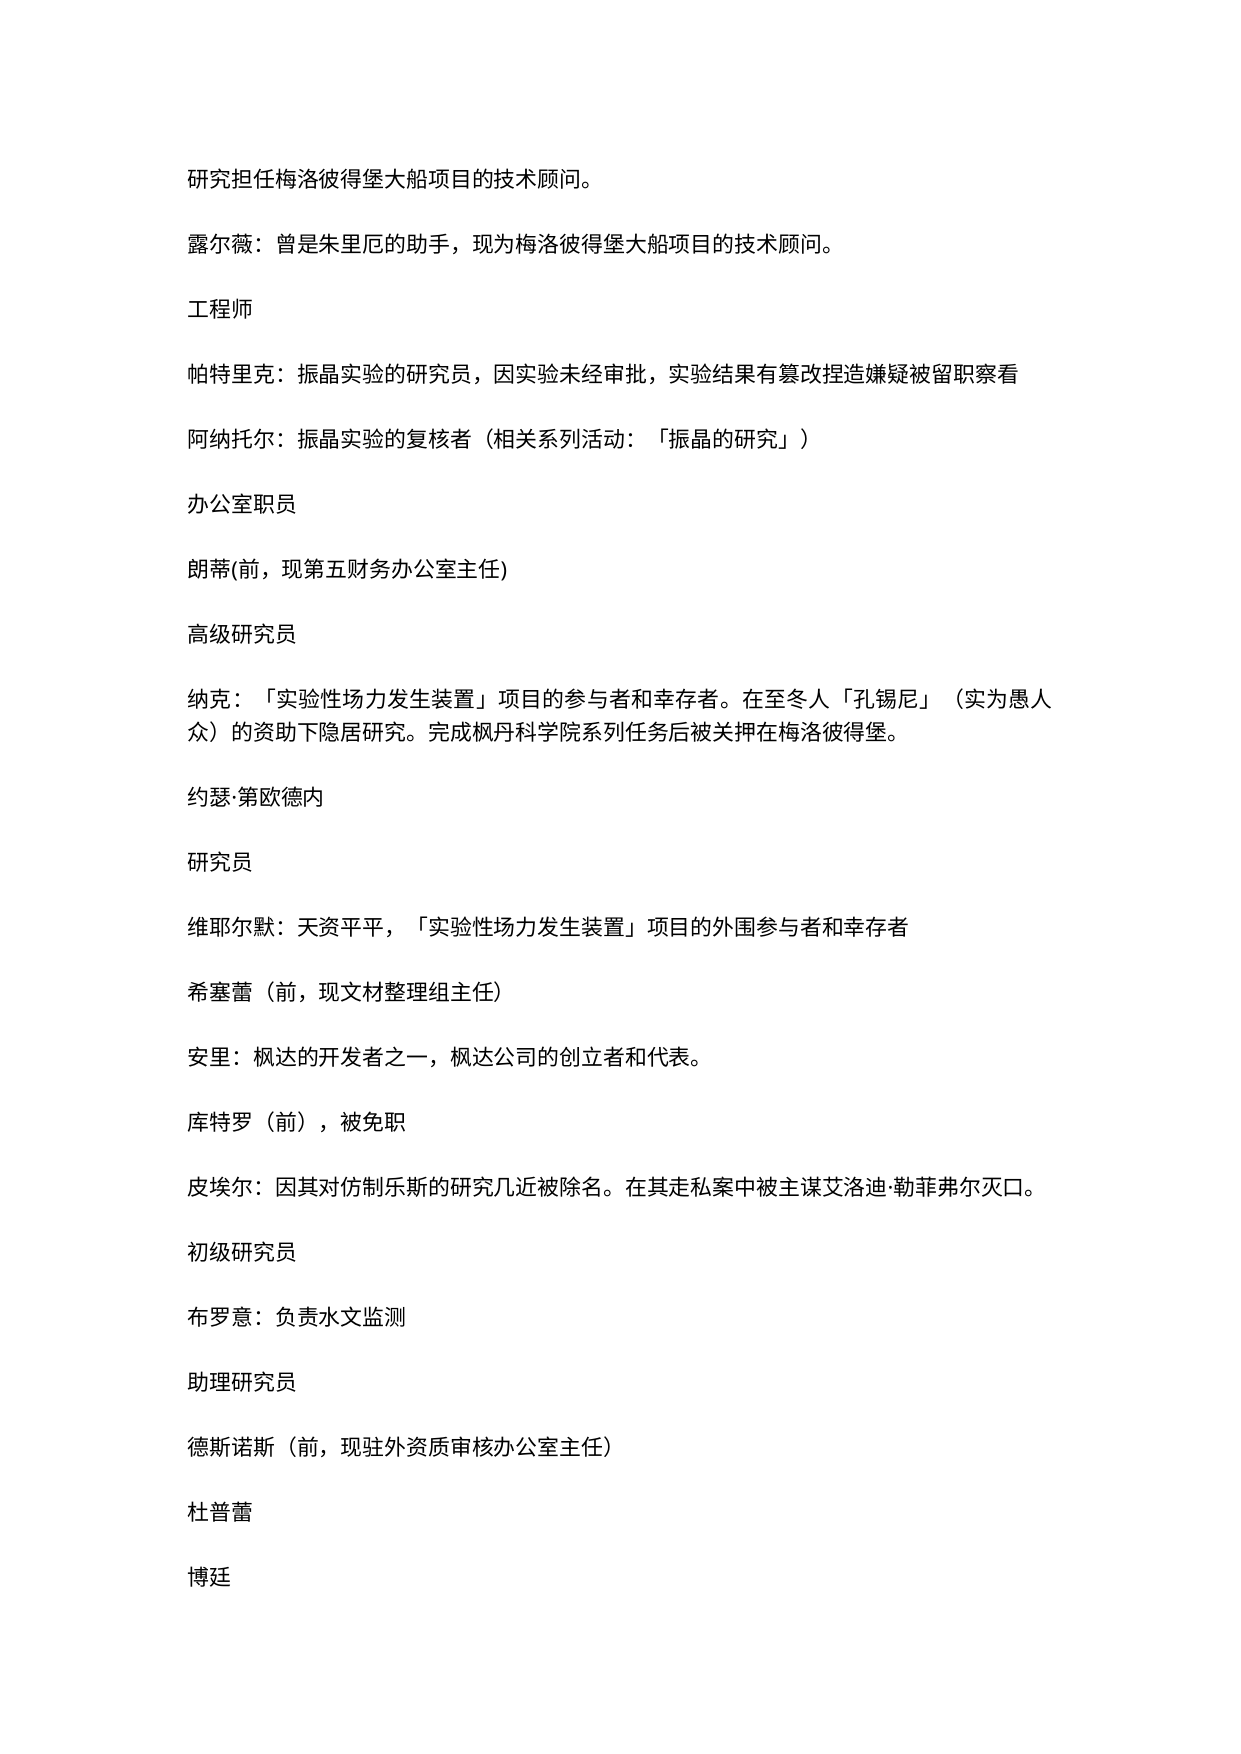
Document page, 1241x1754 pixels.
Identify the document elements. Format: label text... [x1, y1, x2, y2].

text 高级研究员 [187, 617, 1053, 649]
text 杜普蕾 [187, 1494, 1053, 1527]
text 办公室职员 [187, 487, 1053, 519]
text 帕特里克：振晶实验的研究员，因实验未经审批，实验结果有篡改捏造嫌疑被留职察看 [187, 357, 1053, 389]
text 安里：枫达的开发者之一，枫达公司的创立者和代表。 [187, 1039, 1053, 1072]
text 朗蒂(前，现第五财务办公室主任) [187, 552, 1053, 584]
text 库特罗（前），被免职 [187, 1104, 1053, 1137]
text 阿纳托尔：振晶实验的复核者（相关系列活动：「振晶的研究」） [187, 422, 1053, 454]
text 德斯诺斯（前，现驻外资质审核办公室主任） [187, 1429, 1053, 1462]
text 助理研究员 [187, 1364, 1053, 1397]
text 初级研究员 [187, 1234, 1053, 1267]
text 研究员 [187, 844, 1053, 877]
text 维耶尔默：天资平平，「实验性场力发生装置」项目的外围参与者和幸存者 [187, 909, 1053, 942]
text 露尔薇：曾是朱里厄的助手，现为梅洛彼得堡大船项目的技术顾问。 [187, 227, 1053, 259]
text 约瑟·第欧德内 [187, 779, 1053, 812]
text 皮埃尔：因其对仿制乐斯的研究几近被除名。在其走私案中被主谋艾洛迪·勒菲弗尔灭口。 [187, 1169, 1053, 1202]
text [187, 162, 1053, 194]
text 纳克：「实验性场力发生装置」项目的参与者和幸存者。在至冬人「孔锡尼」（实为愚人众）的资助下隐居研究。完成枫丹科学院系列任务后被关押在梅洛彼得堡。 [187, 682, 1053, 747]
text 布罗意：负责水文监测 [187, 1299, 1053, 1332]
text 工程师 [187, 292, 1053, 324]
text 博廷 [187, 1559, 1053, 1592]
text 希塞蕾（前，现文材整理组主任） [187, 974, 1053, 1007]
